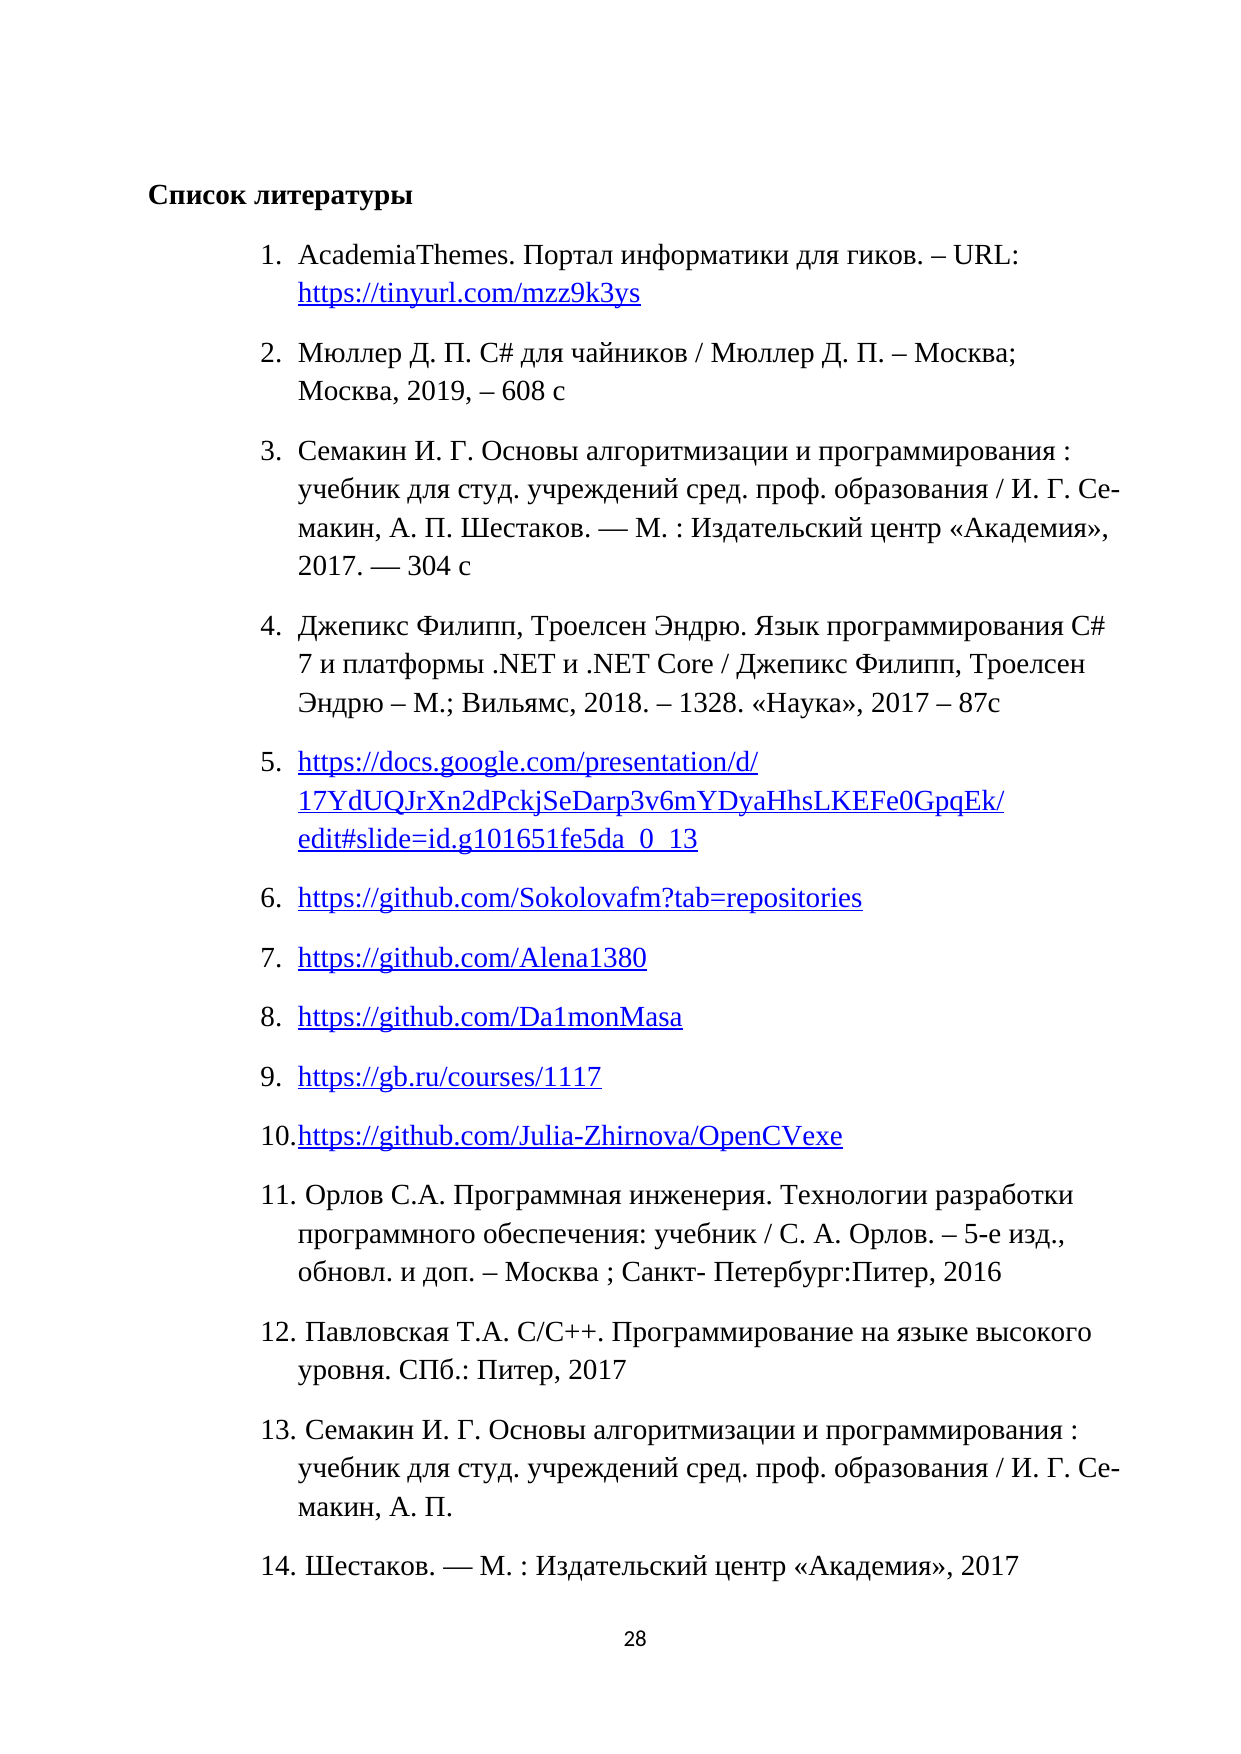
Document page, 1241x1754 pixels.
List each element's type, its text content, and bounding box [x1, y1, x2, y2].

list https://github.com/Da1monMasa [260, 999, 1122, 1033]
list Джепикс Филипп, Троелсен Эндрю. Язык программирования C# 7 и платформы .NET и .NET Core / Джепикс Филипп, Троелсен Эндрю – М.; Вильямс, 2018. – 1328. «Наука», 2017 – 87с [260, 608, 1122, 718]
list https://github.com/Julia-Zhirnova/OpenCVexe [260, 1118, 1122, 1152]
list https://github.com/Sokolovafm?tab=repositories [260, 881, 1122, 914]
text Список литературы [148, 177, 1122, 211]
list https://docs.google.com/presentation/d/17YdUQJrXn2dPckjSeDarp3v6mYDyaHhsLKEFe0GpqEk/edit#slide=id.g101651fe5da_0_13 [260, 744, 1122, 855]
list Шестаков. — М. : Издательский центр «Академия», 2017 [260, 1548, 1122, 1582]
list Орлов С.А. Программная инженерия. Технологии разработки программного обеспечения: учебник / С. А. Орлов. – 5-е изд., обновл. и доп. – Москва ; Санкт- Петербург:Питер, 2016 [260, 1177, 1122, 1288]
list https://github.com/Alena1380 [260, 940, 1122, 973]
list Семакин И. Г. Основы алгоритмизации и программирования : учебник для студ. учреждений сред. проф. образования / И. Г. Се- макин, А. П. Шестаков. — М. : Издательский центр «Академия», 2017. — 304 с [260, 433, 1122, 582]
list https://gb.ru/courses/1117 [260, 1059, 1122, 1092]
list Павловская Т.А. С/С++. Программирование на языке высокого уровня. СПб.: Питер, 2017 [260, 1314, 1122, 1386]
list AcademiaThemes. Портал информатики для гиков. – URL: https://tinyurl.com/mzz9k3ys [260, 237, 1122, 309]
list Семакин И. Г. Основы алгоритмизации и программирования : учебник для студ. учреждений сред. проф. образования / И. Г. Се- макин, А. П. [260, 1412, 1122, 1522]
list Мюллер Д. П. C# для чайников / Мюллер Д. П. – Москва; Москва, 2019, – 608 с [260, 335, 1122, 407]
